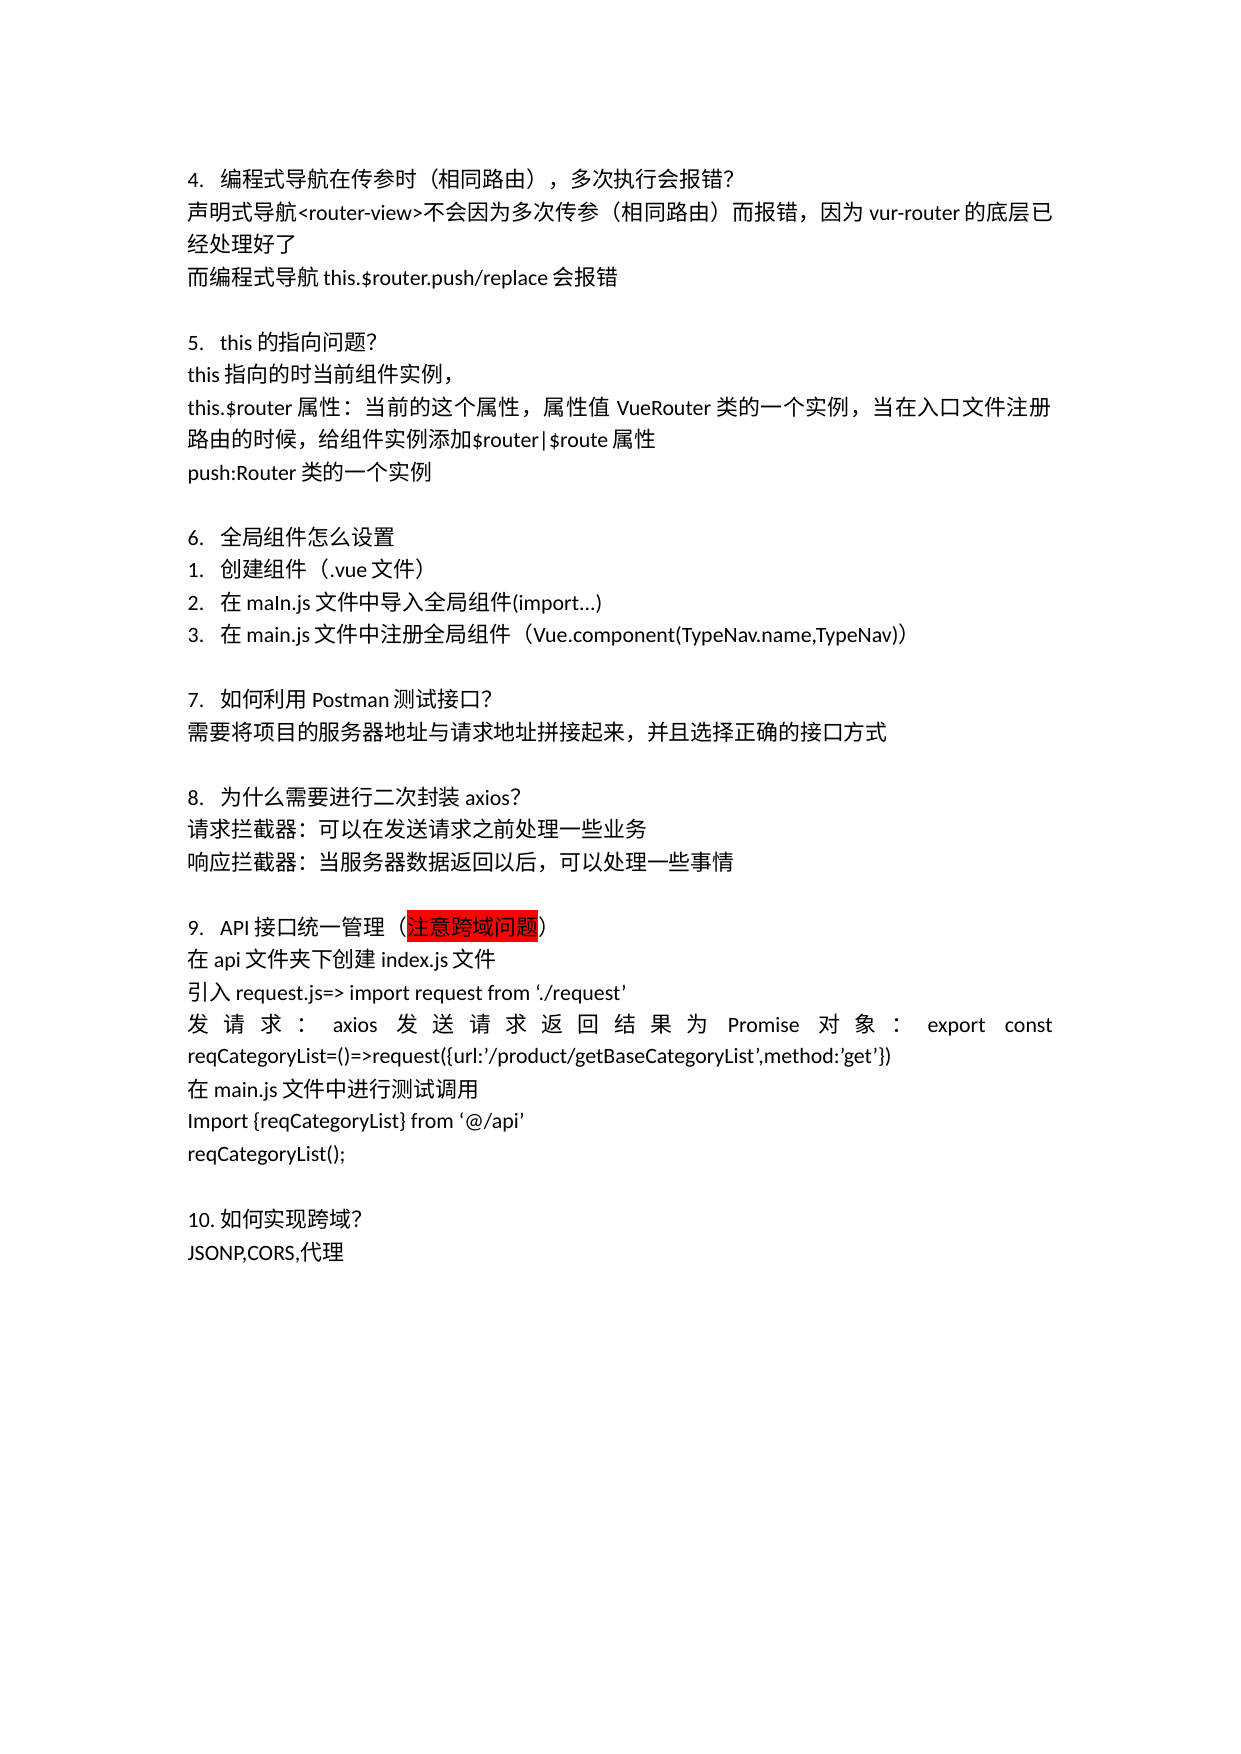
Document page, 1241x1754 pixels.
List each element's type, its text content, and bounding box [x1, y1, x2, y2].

list this指向的时当前组件实例， [187, 357, 1053, 389]
list 请求拦截器：可以在发送请求之前处理一些业务 [187, 812, 1053, 844]
list 全局组件怎么设置 [187, 519, 1053, 552]
list Import {reqCategoryList} from ‘@/api’ [187, 1104, 1053, 1137]
list 编程式导航在传参时（相同路由），多次执行会报错？ [187, 162, 1053, 194]
list 为什么需要进行二次封装axios？ [187, 779, 1053, 812]
list 引入request.js=> import request from ‘./request’ [187, 974, 1053, 1007]
list 在api文件夹下创建index.js文件 [187, 942, 1053, 974]
list 声明式导航<router-view>不会因为多次传参（相同路由）而报错，因为vur-router的底层已经处理好了 [187, 194, 1053, 259]
list 创建组件（.vue文件） [187, 552, 1053, 584]
list 而编程式导航this.$router.push/replace会报错 [187, 259, 1053, 292]
list this的指向问题？ [187, 324, 1053, 357]
list 如何利用Postman测试接口？ [187, 682, 1053, 714]
list API接口统一管理（注意跨域问题） [187, 909, 1053, 942]
list 发请求：axios发送请求返回结果为Promise对象：export const reqCategoryList=()=>request({url:’/product/getBaseCategoryList’,method:’get’}) [187, 1007, 1053, 1072]
list 在main.js文件中进行测试调用 [187, 1072, 1053, 1104]
list this.$router属性：当前的这个属性，属性值VueRouter类的一个实例，当在入口文件注册路由的时候，给组件实例添加$router|$route属性 [187, 389, 1053, 454]
list 在main.js文件中注册全局组件（Vue.component(TypeNav.name,TypeNav)） [187, 617, 1053, 649]
list 如何实现跨域？ [187, 1202, 1053, 1234]
list 响应拦截器：当服务器数据返回以后，可以处理一些事情 [187, 844, 1053, 877]
list JSONP,CORS,代理 [187, 1234, 1053, 1267]
list 需要将项目的服务器地址与请求地址拼接起来，并且选择正确的接口方式 [187, 714, 1053, 747]
list 在maIn.js文件中导入全局组件(import...) [187, 584, 1053, 617]
list push:Router类的一个实例 [187, 454, 1053, 487]
list reqCategoryList(); [187, 1137, 1053, 1169]
